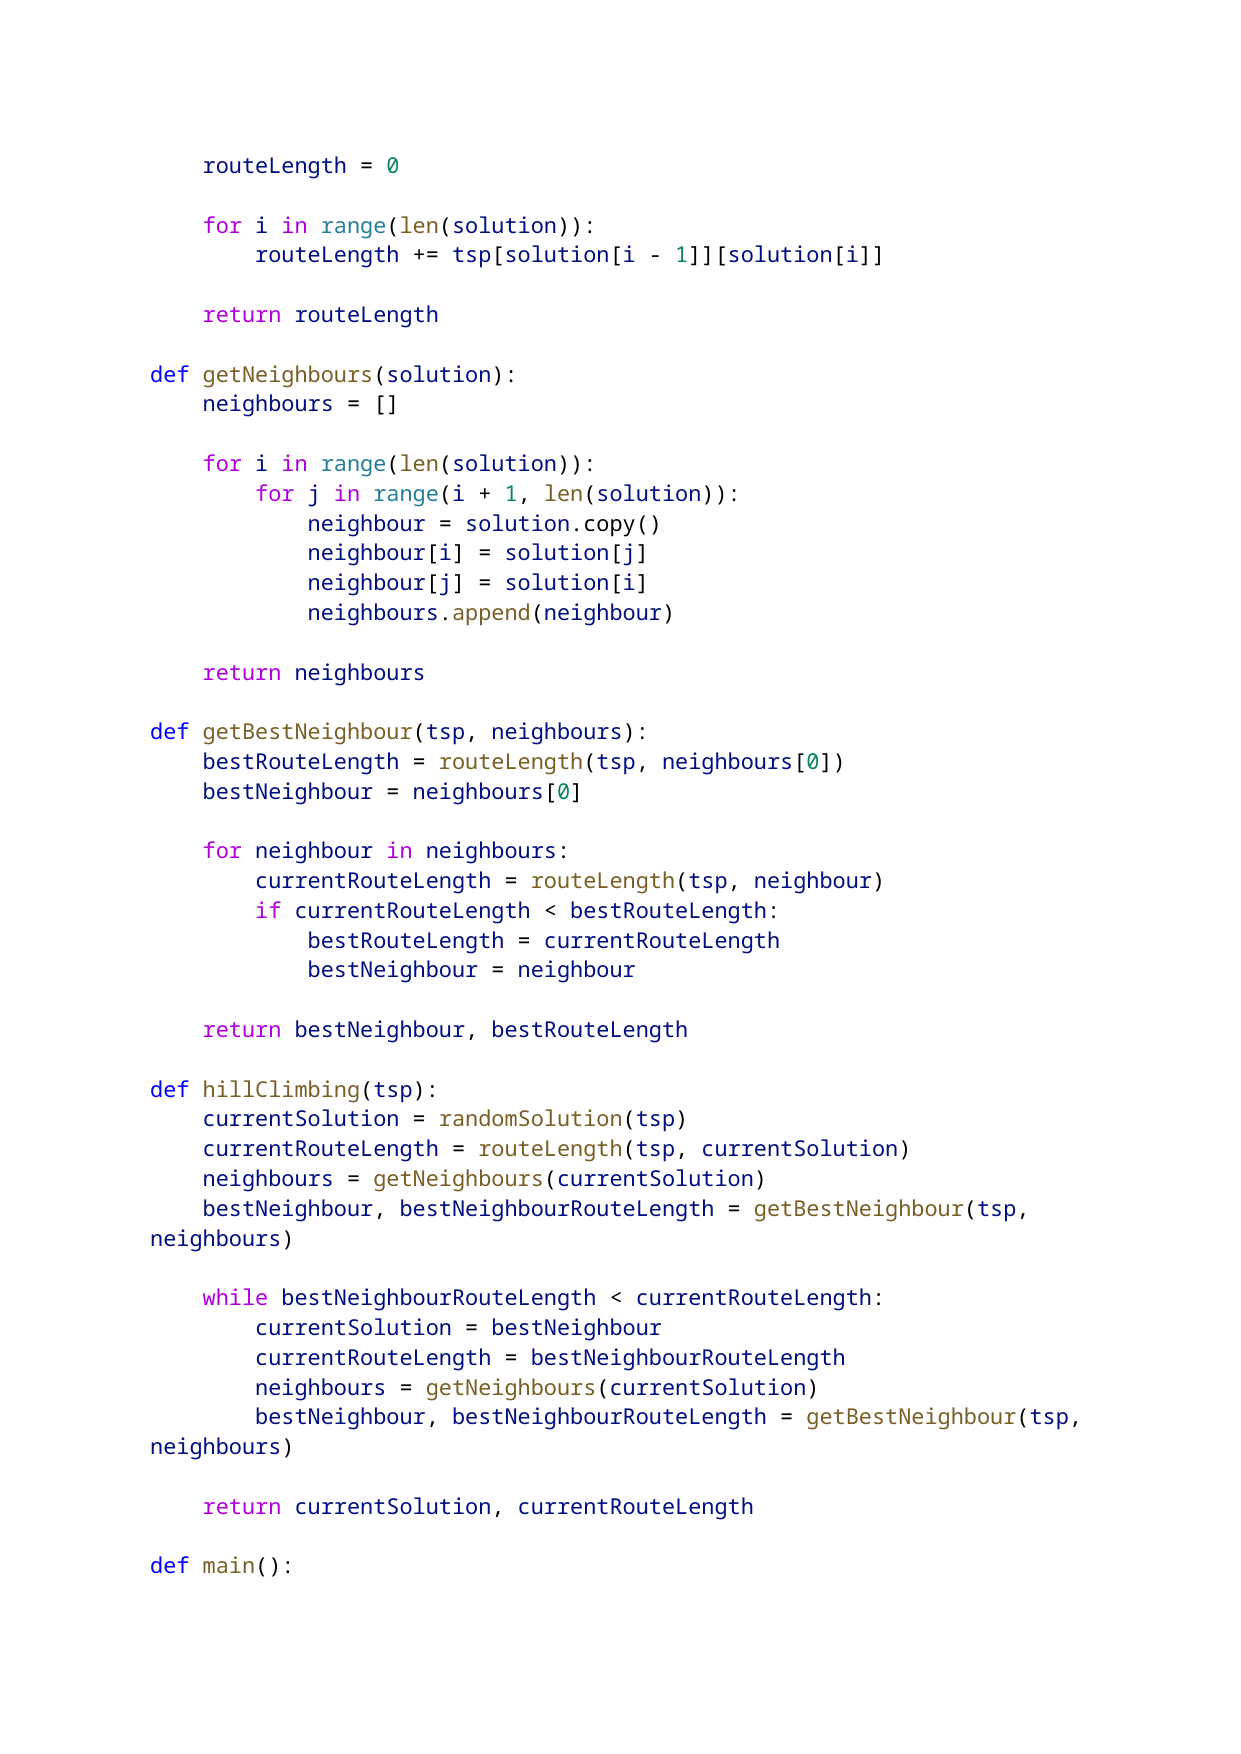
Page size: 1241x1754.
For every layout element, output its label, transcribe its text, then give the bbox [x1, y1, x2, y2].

text return neighbours [150, 656, 1090, 686]
text return currentSolution, currentRouteLength [150, 1491, 1090, 1520]
text currentRouteLength = routeLength(tsp, currentSolution) [150, 1133, 1090, 1163]
text bestNeighbour = neighbours[0] [150, 776, 1090, 805]
text neighbours = getNeighbours(currentSolution) [150, 1163, 1090, 1193]
text neighbour[i] = solution[j] [150, 537, 1090, 567]
text currentSolution = bestNeighbour [150, 1312, 1090, 1342]
text for i in range(len(solution)): [150, 209, 1090, 239]
text for j in range(i + 1, len(solution)): [150, 478, 1090, 507]
text currentSolution = randomSolution(tsp) [150, 1103, 1090, 1133]
text if currentRouteLength < bestRouteLength: [150, 895, 1090, 924]
text bestRouteLength = currentRouteLength [150, 924, 1090, 954]
text while bestNeighbourRouteLength < currentRouteLength: [150, 1282, 1090, 1312]
text def main(): [150, 1550, 1090, 1580]
text bestNeighbour = neighbour [150, 954, 1090, 984]
text neighbours.append(neighbour) [150, 597, 1090, 627]
text neighbours = getNeighbours(currentSolution) [150, 1371, 1090, 1401]
text def hillClimbing(tsp): [150, 1073, 1090, 1103]
text neighbour[j] = solution[i] [150, 567, 1090, 597]
text bestNeighbour, bestNeighbourRouteLength = getBestNeighbour(tsp, neighbours) [150, 1193, 1090, 1252]
text neighbour = solution.copy() [150, 507, 1090, 537]
text return routeLength [150, 299, 1090, 329]
text routeLength += tsp[solution[i - 1]][solution[i]] [150, 239, 1090, 269]
text currentRouteLength = routeLength(tsp, neighbour) [150, 865, 1090, 895]
text for neighbour in neighbours: [150, 835, 1090, 865]
text neighbours = [] [150, 388, 1090, 418]
text def getBestNeighbour(tsp, neighbours): [150, 716, 1090, 746]
text return bestNeighbour, bestRouteLength [150, 1014, 1090, 1044]
text def getNeighbours(solution): [150, 358, 1090, 388]
text routeLength = 0 [150, 150, 1090, 180]
text for i in range(len(solution)): [150, 448, 1090, 478]
text bestNeighbour, bestNeighbourRouteLength = getBestNeighbour(tsp, neighbours) [150, 1401, 1090, 1461]
text bestRouteLength = routeLength(tsp, neighbours[0]) [150, 746, 1090, 776]
text currentRouteLength = bestNeighbourRouteLength [150, 1342, 1090, 1371]
